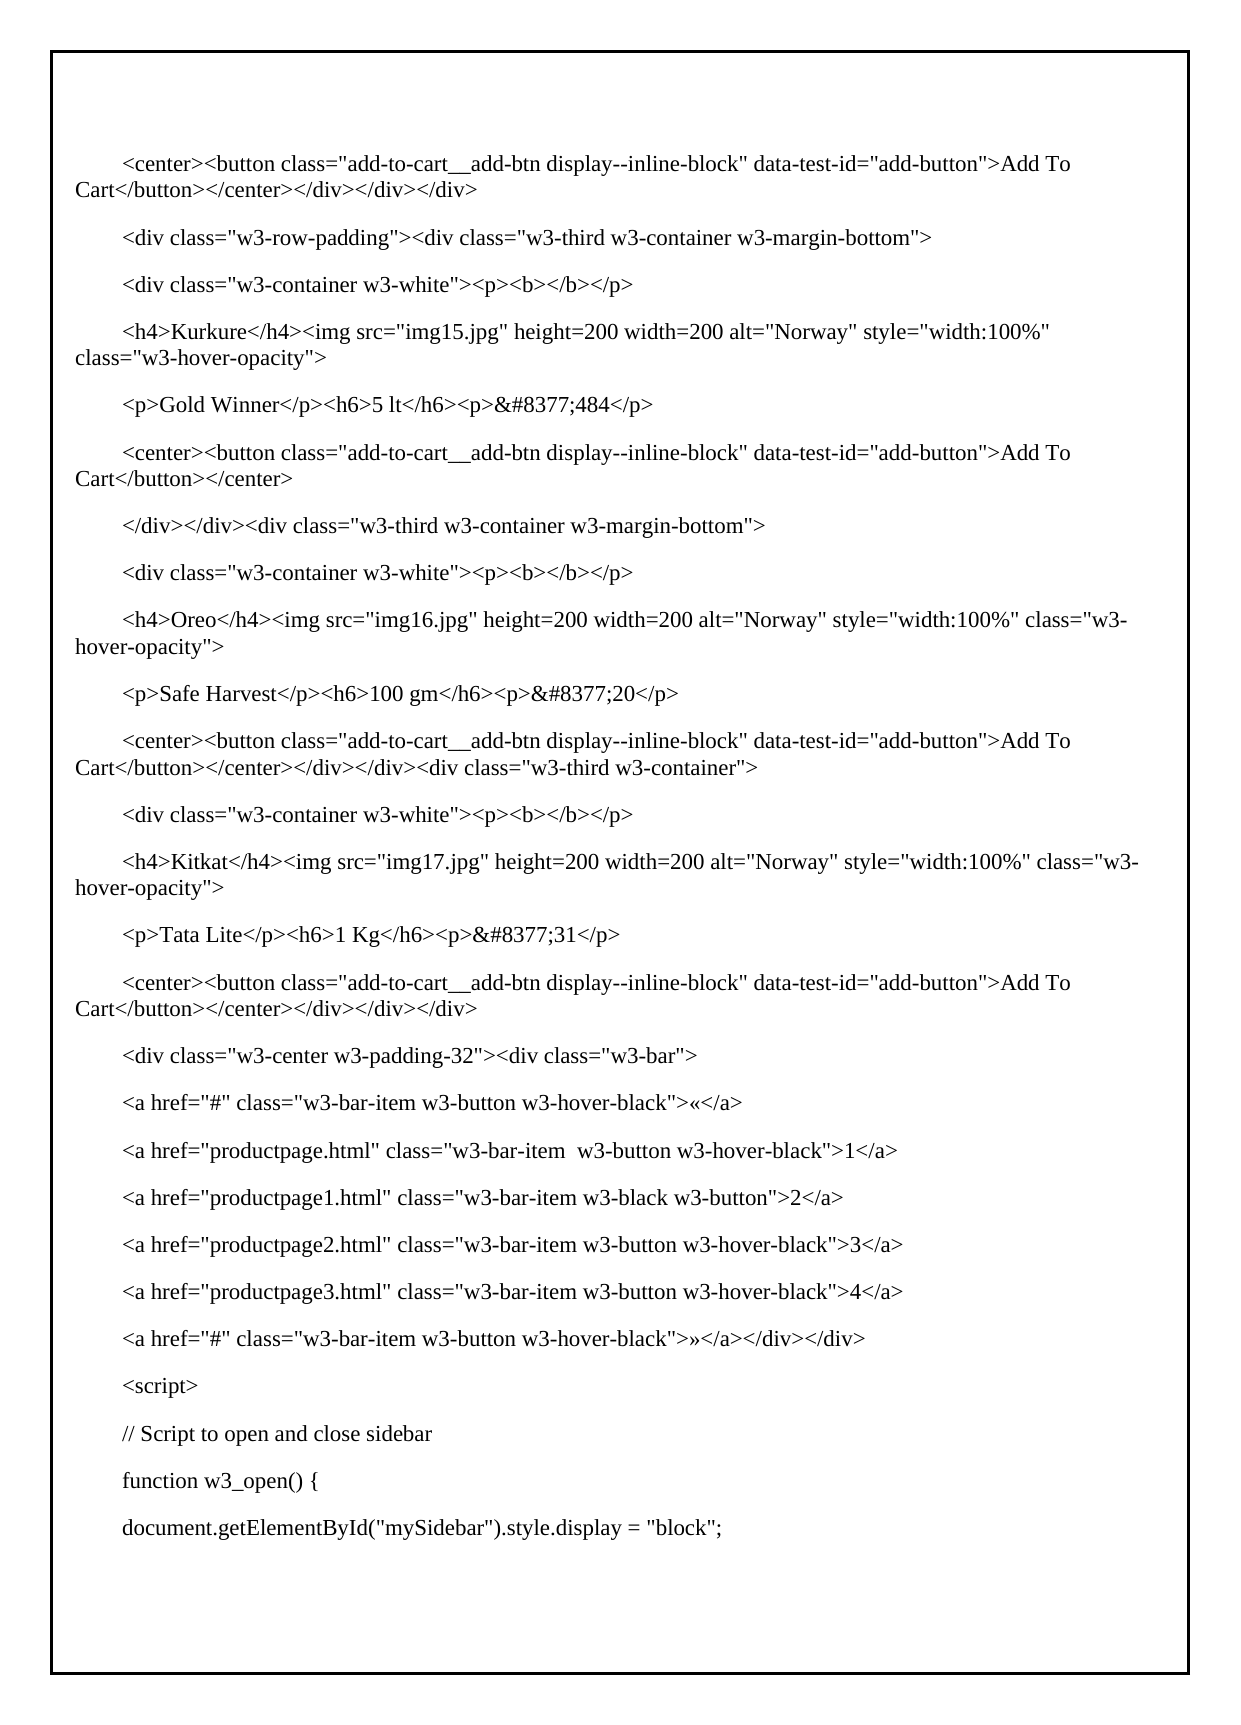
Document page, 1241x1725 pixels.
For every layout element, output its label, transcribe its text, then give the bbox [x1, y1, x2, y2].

text <h4>Kurkure</h4><img src="img15.jpg" height=200 width=200 alt="Norway" style="width:100%" class="w3-hover-opacity"> [75, 318, 1144, 371]
text <center><button class="add-to-cart__add-btn display--inline-block" data-test-id="add-button">Add To Cart</button></center></div></div></div> [75, 969, 1144, 1021]
text <div class="w3-row-padding"><div class="w3-third w3-container w3-margin-bottom"> [75, 223, 1144, 250]
text <center><button class="add-to-cart__add-btn display--inline-block" data-test-id="add-button">Add To Cart</button></center> [75, 439, 1144, 491]
text <a href="productpage2.html" class="w3-bar-item w3-button w3-hover-black">3</a> [75, 1231, 1144, 1257]
text <p>Gold Winner</p><h6>5 lt</h6><p>&#8377;484</p> [75, 391, 1144, 418]
text <a href="#" class="w3-bar-item w3-button w3-hover-black">«</a> [75, 1089, 1144, 1116]
text </div></div><div class="w3-third w3-container w3-margin-bottom"> [75, 512, 1144, 538]
text <p>Safe Harvest</p><h6>100 gm</h6><p>&#8377;20</p> [75, 680, 1144, 706]
text <center><button class="add-to-cart__add-btn display--inline-block" data-test-id="add-button">Add To Cart</button></center></div></div></div> [75, 150, 1144, 203]
text <a href="productpage.html" class="w3-bar-item w3-button w3-hover-black">1</a> [75, 1137, 1144, 1163]
text <a href="productpage1.html" class="w3-bar-item w3-black w3-button">2</a> [75, 1184, 1144, 1210]
text <p>Tata Lite</p><h6>1 Kg</h6><p>&#8377;31</p> [75, 922, 1144, 948]
text document.getElementById("mySidebar").style.display = "block"; [75, 1514, 1144, 1541]
text function w3_open() { [75, 1467, 1144, 1493]
text <a href="productpage3.html" class="w3-bar-item w3-button w3-hover-black">4</a> [75, 1278, 1144, 1304]
text <a href="#" class="w3-bar-item w3-button w3-hover-black">»</a></div></div> [75, 1325, 1144, 1352]
text <h4>Kitkat</h4><img src="img17.jpg" height=200 width=200 alt="Norway" style="width:100%" class="w3-hover-opacity"> [75, 848, 1144, 901]
text <h4>Oreo</h4><img src="img16.jpg" height=200 width=200 alt="Norway" style="width:100%" class="w3-hover-opacity"> [75, 607, 1144, 659]
text <center><button class="add-to-cart__add-btn display--inline-block" data-test-id="add-button">Add To Cart</button></center></div></div><div class="w3-third w3-container"> [75, 727, 1144, 780]
text <script> [75, 1373, 1144, 1399]
text <div class="w3-container w3-white"><p><b></b></p> [75, 559, 1144, 586]
text <div class="w3-container w3-white"><p><b></b></p> [75, 271, 1144, 297]
text // Script to open and close sidebar [75, 1420, 1144, 1446]
text <div class="w3-container w3-white"><p><b></b></p> [75, 801, 1144, 827]
text <div class="w3-center w3-padding-32"><div class="w3-bar"> [75, 1042, 1144, 1069]
